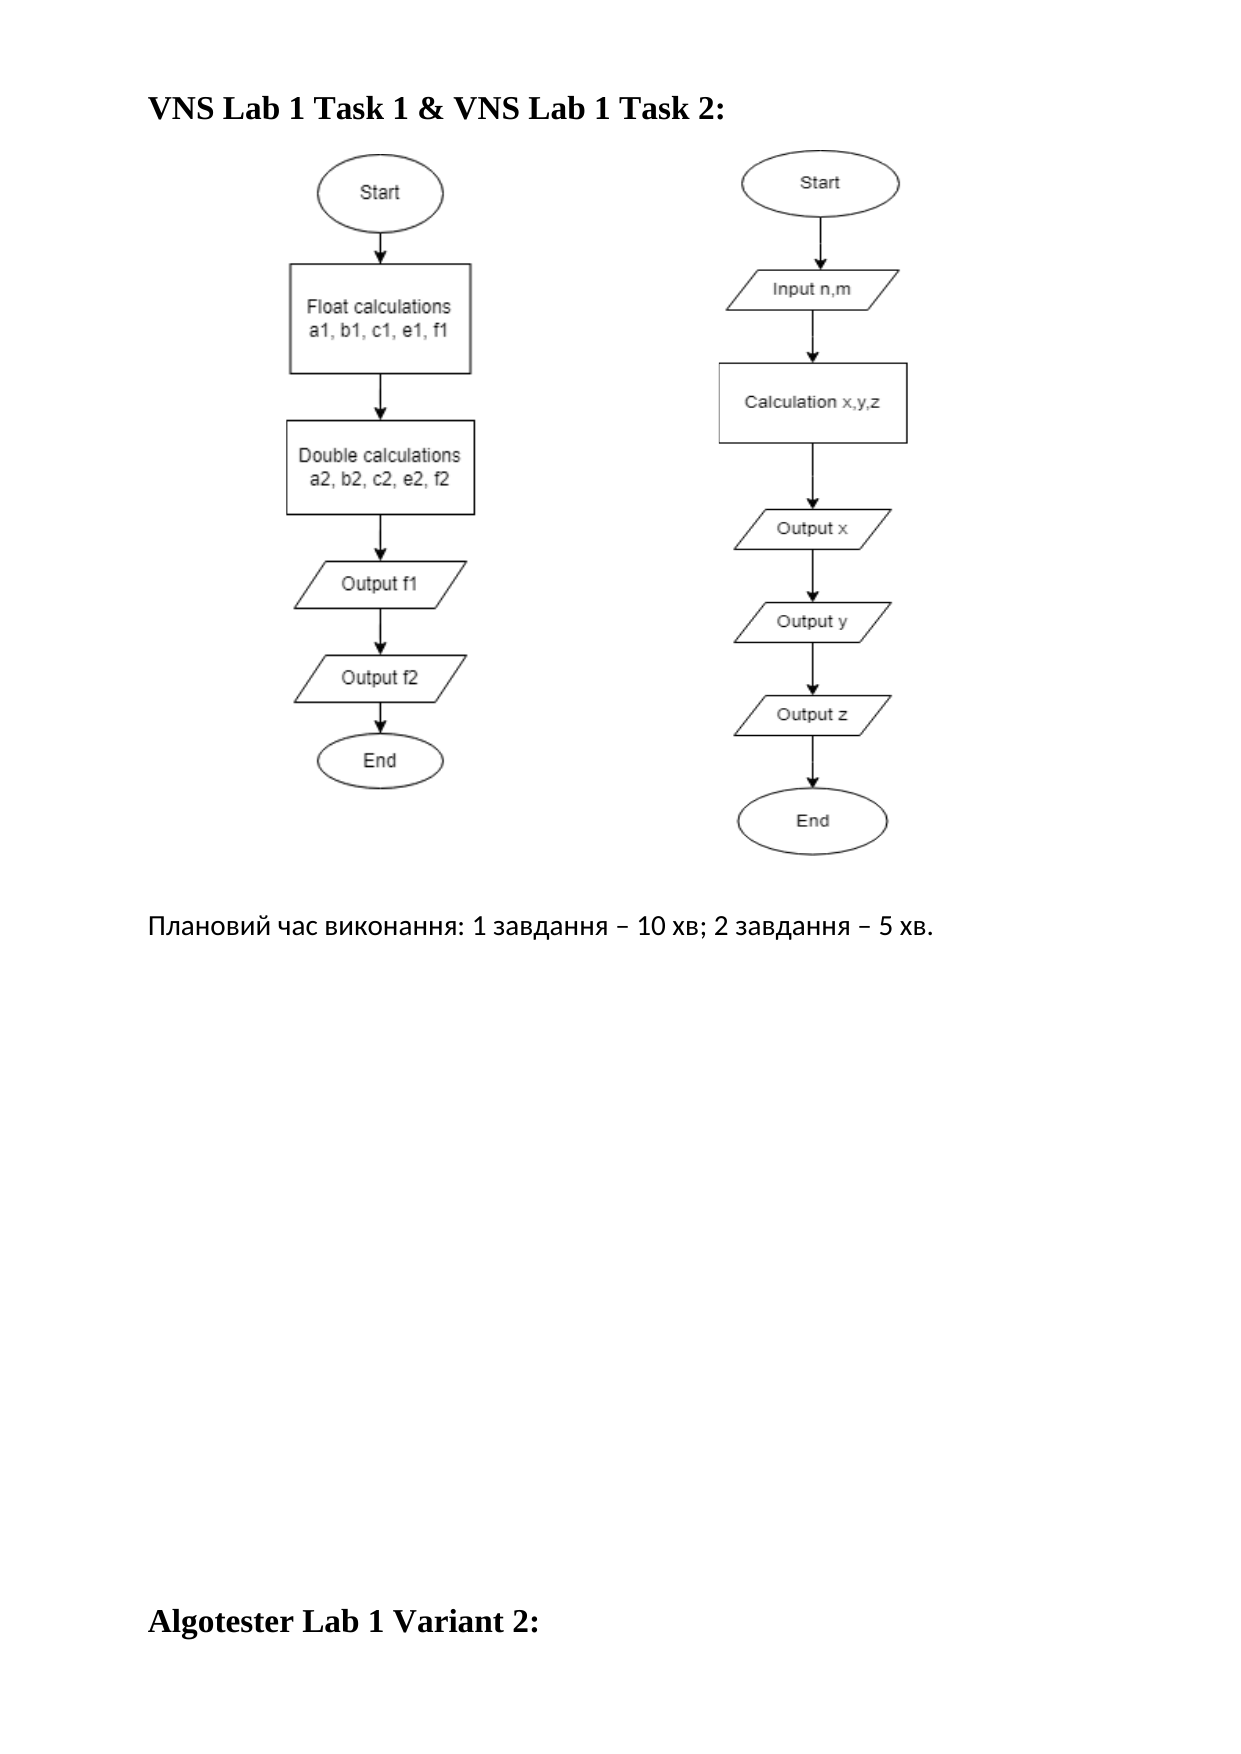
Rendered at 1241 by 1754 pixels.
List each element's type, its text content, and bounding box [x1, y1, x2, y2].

picture [718, 150, 908, 856]
text Плановий час виконання: 1 завдання – 10 хв; 2 завдання – 5 хв. [148, 907, 1152, 943]
text VNS Lab 1 Task 1 & VNS Lab 1 Task 2: [148, 88, 1152, 127]
picture [286, 154, 477, 791]
text Algotester Lab 1 Variant 2: [148, 1601, 1152, 1639]
